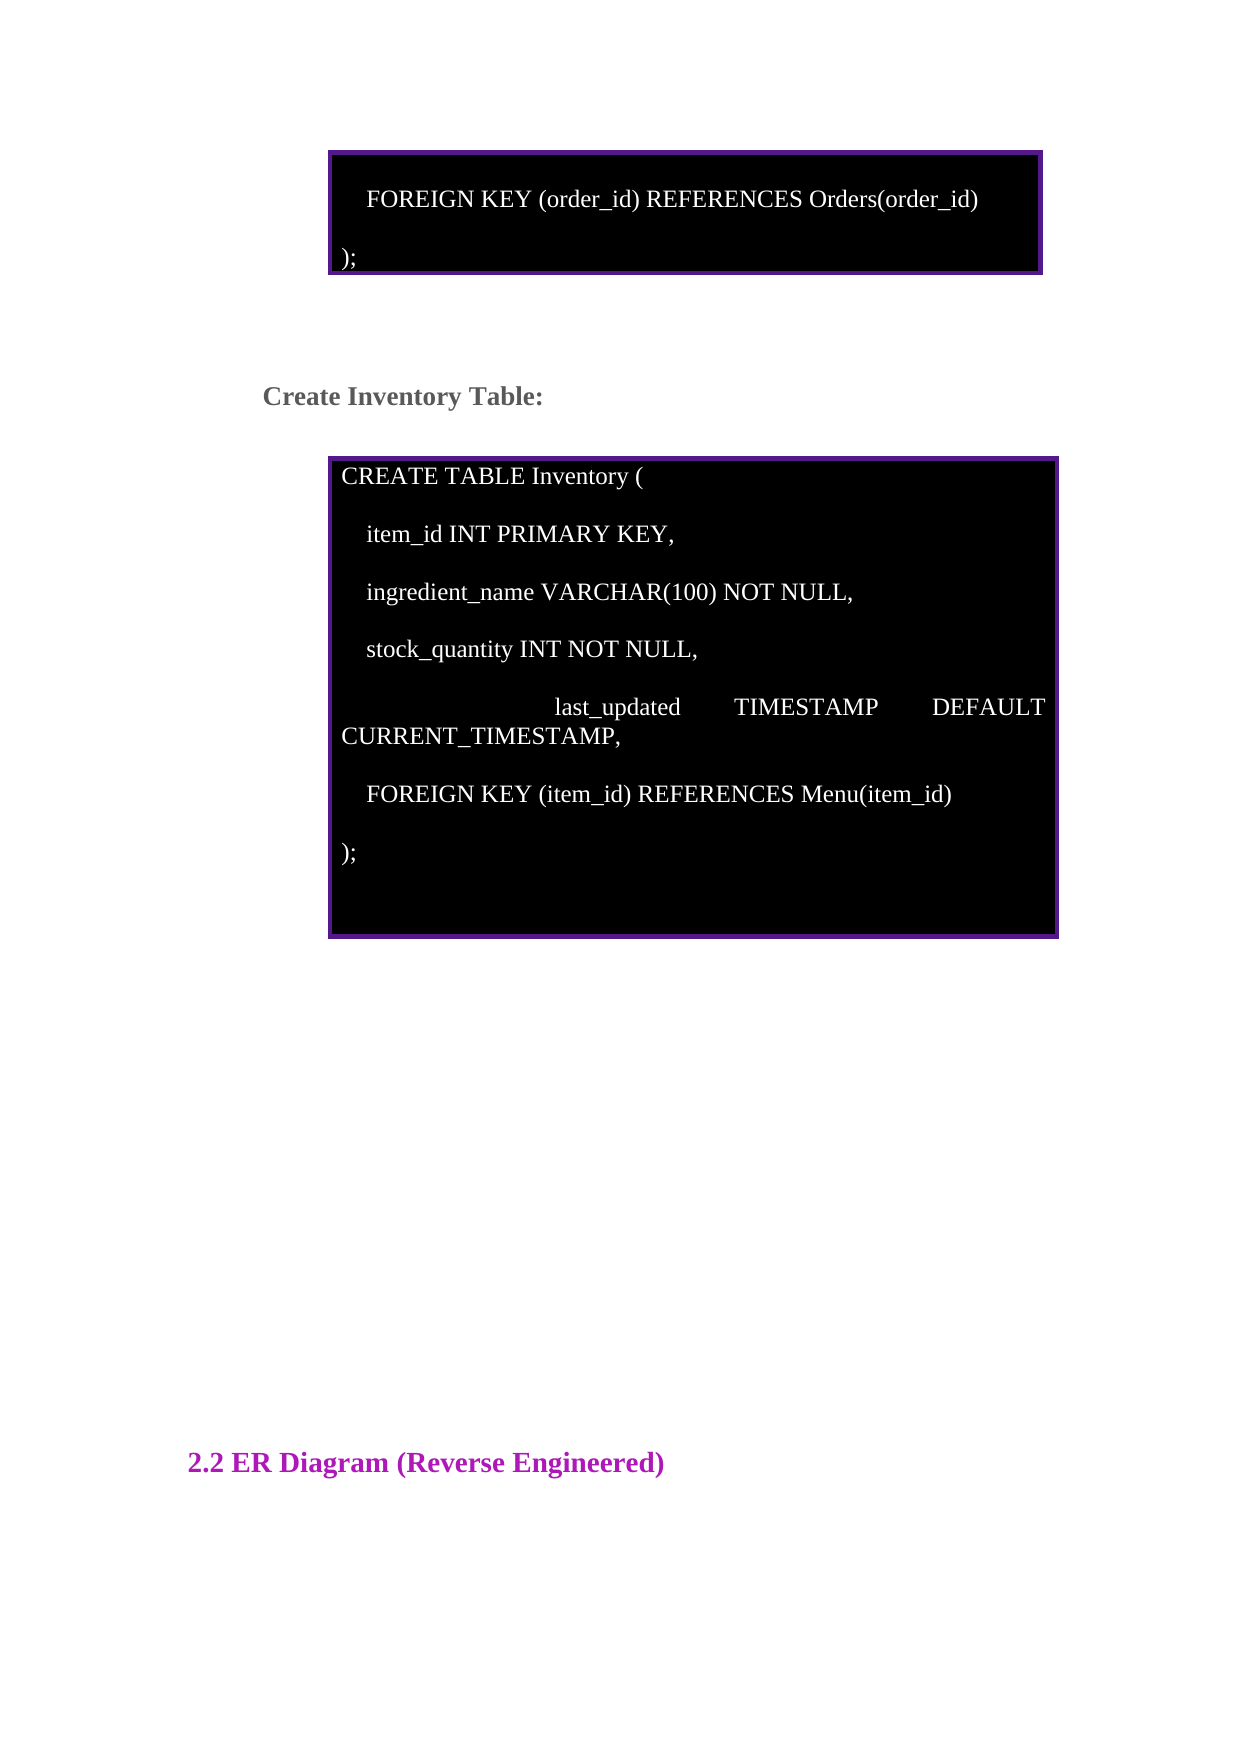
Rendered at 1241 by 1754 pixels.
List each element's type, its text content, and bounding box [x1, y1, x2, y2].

text Create Inventory Table: [187, 380, 1053, 411]
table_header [332, 155, 1038, 271]
text 2.2 ER Diagram (Reverse Engineered) [187, 1445, 1053, 1479]
table_header CREATE TABLE Inventory ( item_id INT PRIMARY KEY, ingredient_name VARCHAR(100) NOT NULL, stock_quantity INT NOT NULL, last_updated TIMESTAMP DEFAULT CURRENT_TIMESTAMP, FOREIGN KEY (item_id) REFERENCES Menu(item_id) ); [332, 461, 1055, 934]
